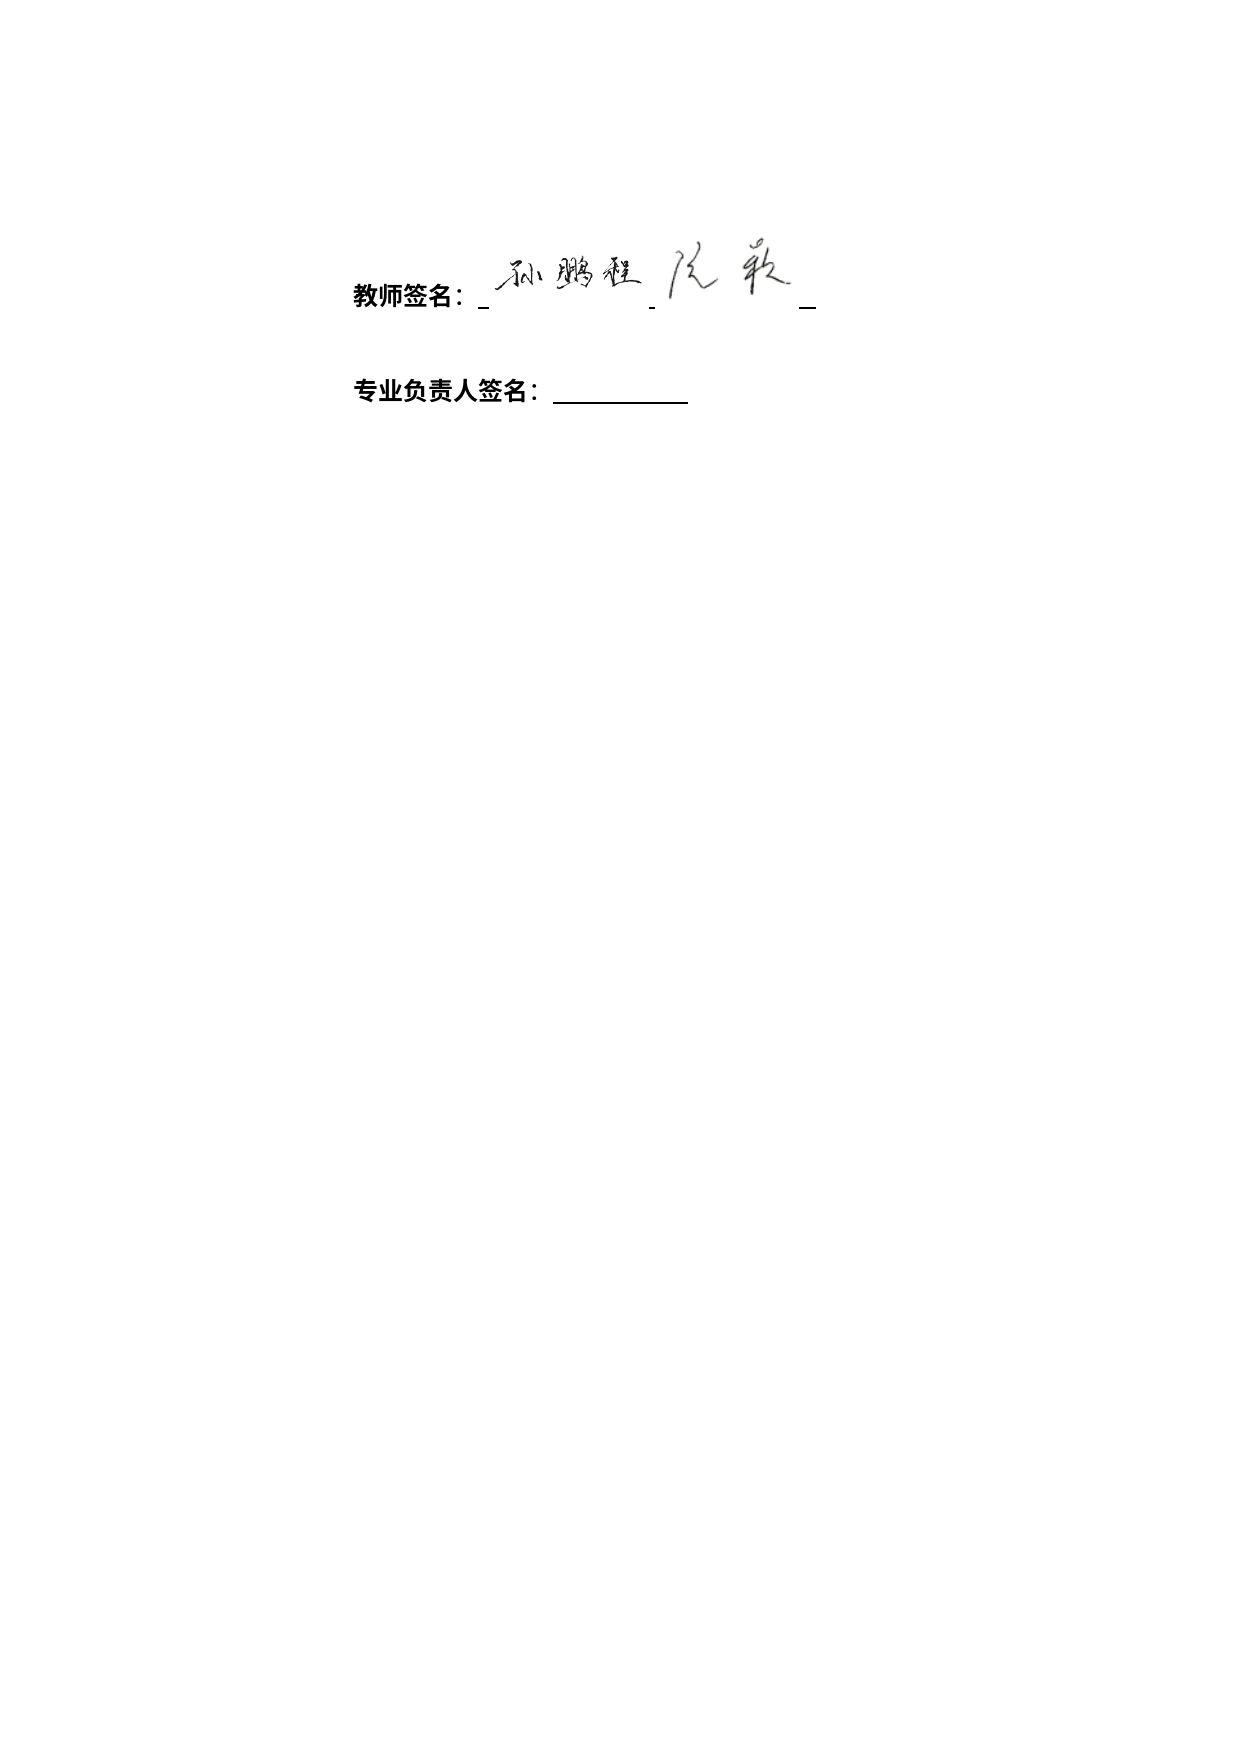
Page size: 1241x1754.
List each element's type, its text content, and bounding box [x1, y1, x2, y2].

picture [654, 227, 799, 305]
text 专业负责人签名： [177, 357, 1129, 422]
text 教师签名： [177, 227, 1129, 324]
picture [489, 244, 649, 305]
